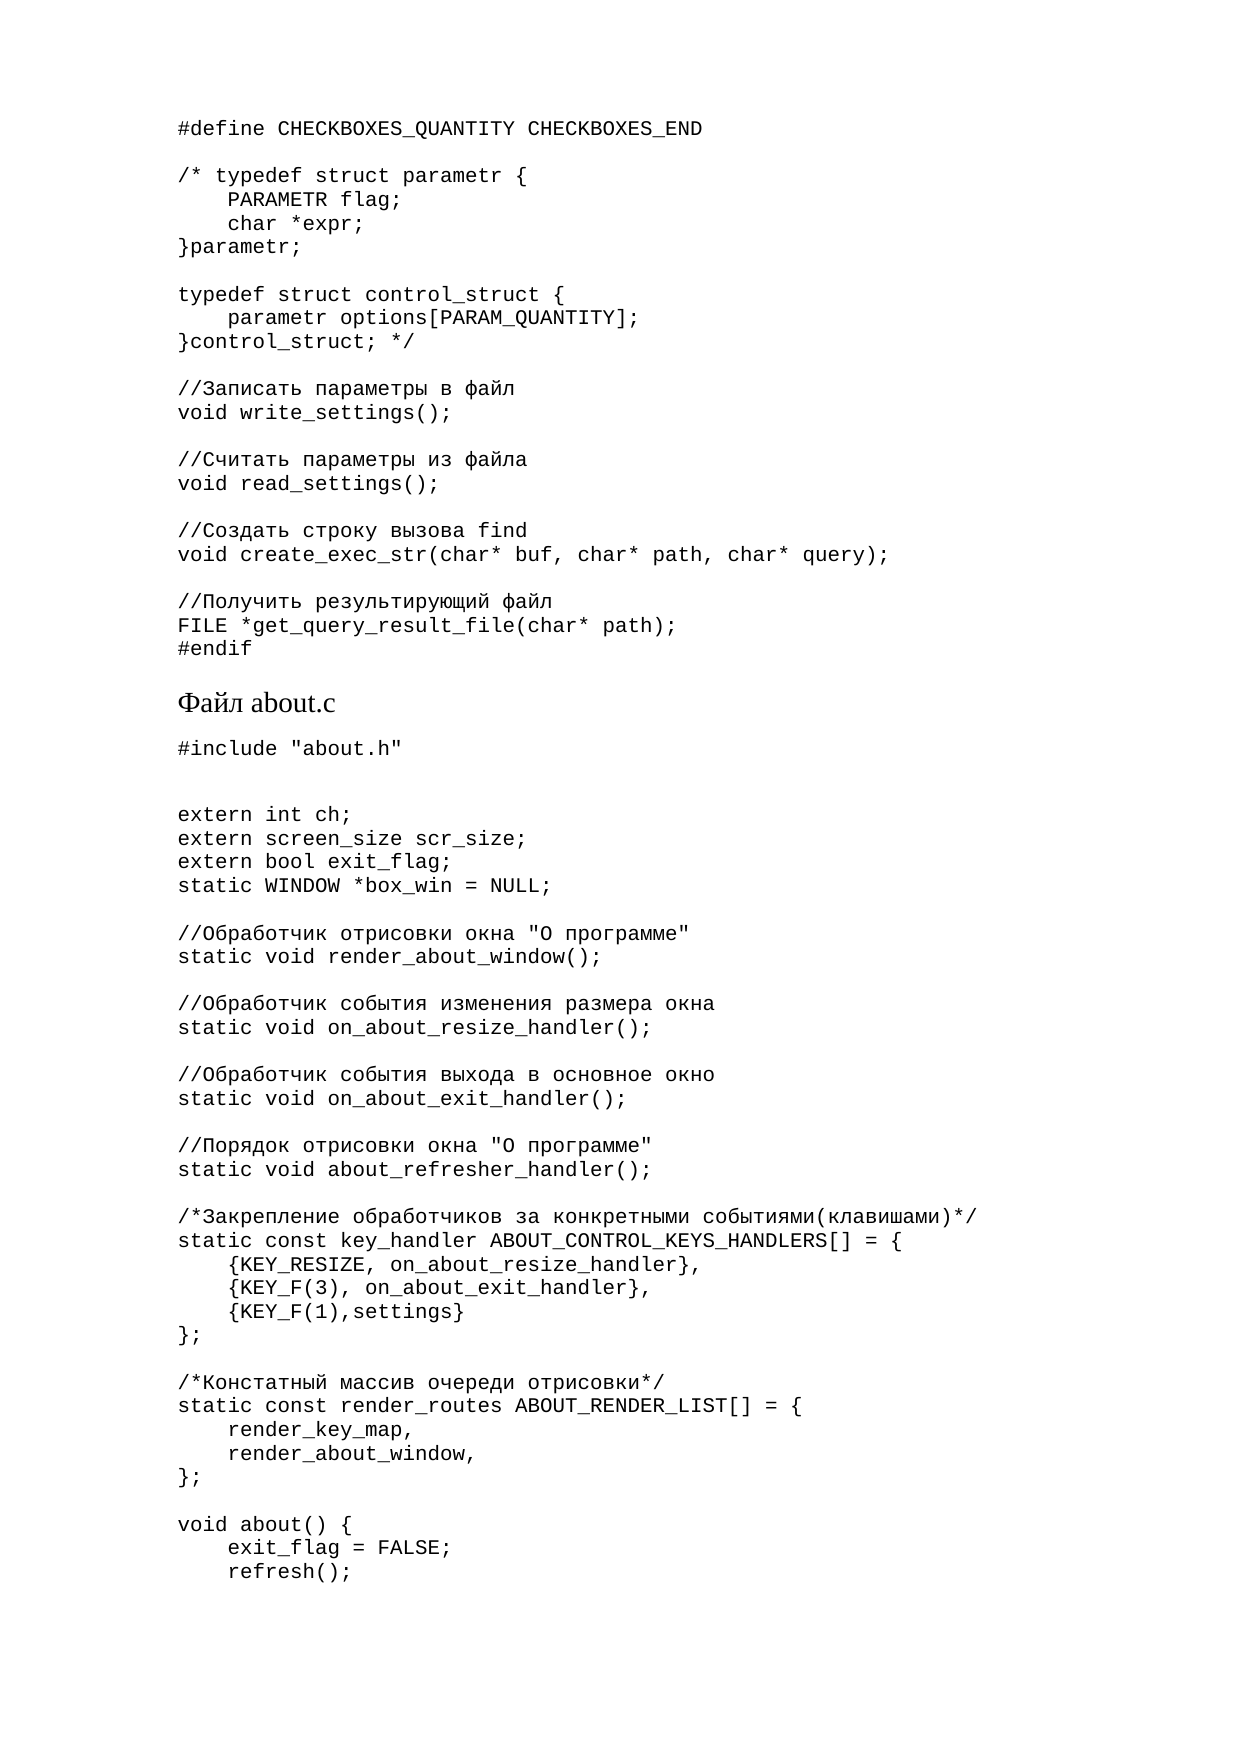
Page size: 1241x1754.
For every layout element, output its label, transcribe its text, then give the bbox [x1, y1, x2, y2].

text #include "about.h" [177, 738, 1152, 762]
text void write_settings(); [177, 402, 1152, 426]
text Файл about.c [177, 686, 1152, 719]
text typedef struct control_struct { [177, 284, 1152, 307]
text static void render_about_window(); [177, 946, 1152, 970]
text static void on_about_exit_handler(); [177, 1088, 1152, 1112]
text static void about_refresher_handler(); [177, 1159, 1152, 1183]
text //Обработчик события изменения размера окна [177, 993, 1152, 1017]
text void create_exec_str(char* buf, char* path, char* query); [177, 544, 1152, 567]
text static void on_about_resize_handler(); [177, 1017, 1152, 1041]
text void read_settings(); [177, 473, 1152, 496]
text {KEY_F(1),settings} [177, 1301, 1152, 1324]
text /*Констатный массив очереди отрисовки*/ [177, 1372, 1152, 1395]
text /* typedef struct parametr { [177, 165, 1152, 189]
text }; [177, 1324, 1152, 1348]
text static const render_routes ABOUT_RENDER_LIST[] = { [177, 1395, 1152, 1419]
text extern int ch; [177, 804, 1152, 828]
text //Создать строку вызова find [177, 520, 1152, 544]
text #define CHECKBOXES_QUANTITY CHECKBOXES_END [177, 118, 1152, 142]
text render_about_window, [177, 1443, 1152, 1466]
text /*Закрепление обработчиков за конкретными событиями(клавишами)*/ [177, 1206, 1152, 1230]
text PARAMETR flag; [177, 189, 1152, 213]
text {KEY_F(3), on_about_exit_handler}, [177, 1277, 1152, 1301]
text //Получить результирующий файл [177, 591, 1152, 615]
text }; [177, 1466, 1152, 1490]
text void about() { [177, 1514, 1152, 1537]
text refresh(); [177, 1561, 1152, 1584]
text extern bool exit_flag; [177, 852, 1152, 875]
text render_key_map, [177, 1419, 1152, 1443]
text //Считать параметры из файла [177, 449, 1152, 473]
text static WINDOW *box_win = NULL; [177, 875, 1152, 899]
text char *expr; [177, 213, 1152, 236]
text }parametr; [177, 236, 1152, 260]
text //Обработчик события выхода в основное окно [177, 1064, 1152, 1088]
text #endif [177, 638, 1152, 662]
text }control_struct; */ [177, 331, 1152, 354]
text //Порядок отрисовки окна "О программе" [177, 1135, 1152, 1159]
text parametr options[PARAM_QUANTITY]; [177, 307, 1152, 331]
text extern screen_size scr_size; [177, 828, 1152, 852]
text static const key_handler ABOUT_CONTROL_KEYS_HANDLERS[] = { [177, 1230, 1152, 1253]
text exit_flag = FALSE; [177, 1537, 1152, 1561]
text //Обработчик отрисовки окна "О программе" [177, 922, 1152, 946]
text {KEY_RESIZE, on_about_resize_handler}, [177, 1253, 1152, 1277]
text FILE *get_query_result_file(char* path); [177, 615, 1152, 638]
text //Записать параметры в файл [177, 378, 1152, 402]
